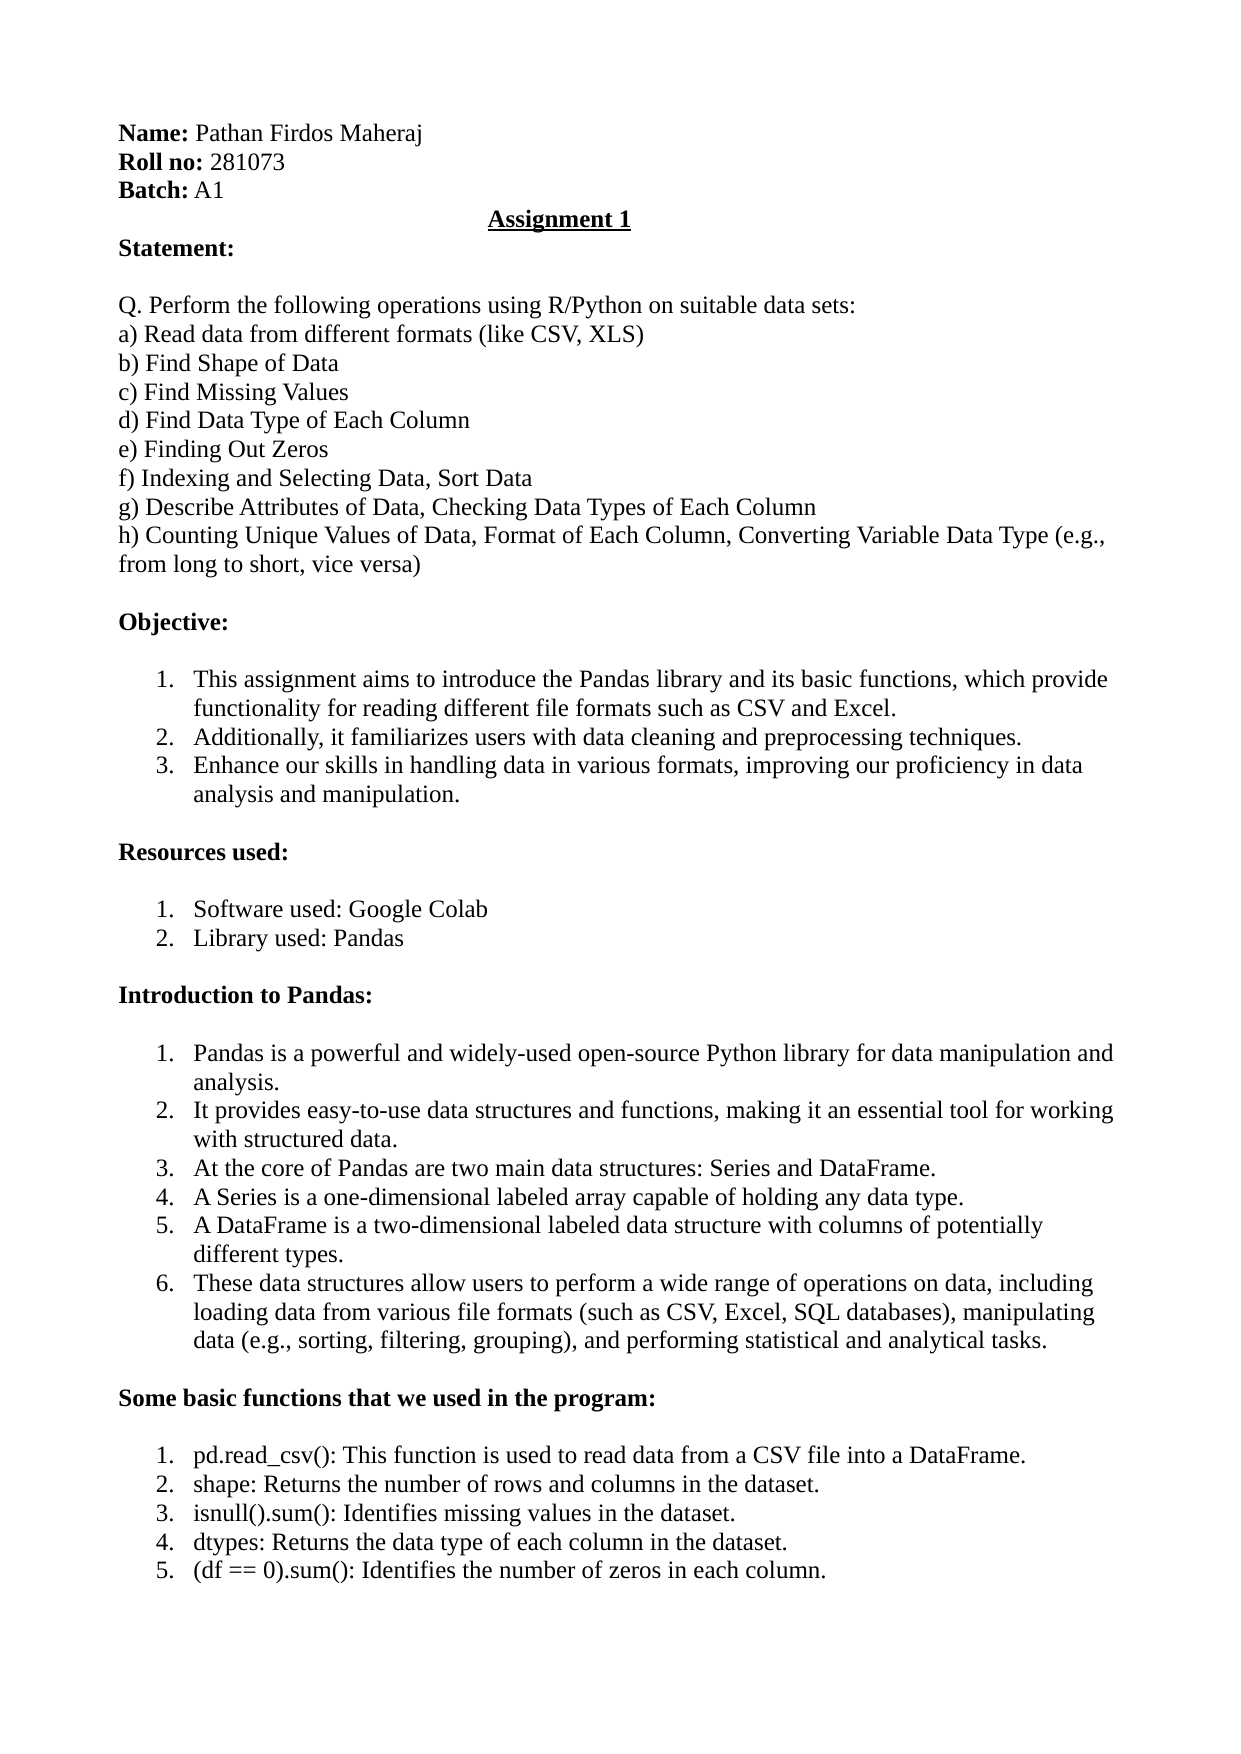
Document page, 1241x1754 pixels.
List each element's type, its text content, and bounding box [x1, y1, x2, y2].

list (df == 0).sum(): Identifies the number of zeros in each column. [156, 1556, 1122, 1584]
list shape: Returns the number of rows and columns in the dataset. [156, 1469, 1122, 1498]
text Name: Pathan Firdos Maheraj [118, 118, 1122, 147]
list isnull().sum(): Identifies missing values in the dataset. [156, 1498, 1122, 1527]
text Some basic functions that we used in the program: [118, 1383, 1122, 1412]
text Roll no: 281073 [118, 147, 1122, 176]
text Q. Perform the following operations using R/Python on suitable data sets: a) Read data from different formats (like CSV, XLS) b) Find Shape of Data c) Find Missing Values d) Find Data Type of Each Column e) Finding Out Zeros f) Indexing and Selecting Data, Sort Data g) Describe Attributes of Data, Checking Data Types of Each Column h) Counting Unique Values of Data, Format of Each Column, Converting Variable Data Type (e.g., from long to short, vice versa) [118, 262, 1122, 578]
list A DataFrame is a two-dimensional labeled data structure with columns of potentially different types. [156, 1211, 1122, 1268]
text Introduction to Pandas: [118, 981, 1122, 1009]
list These data structures allow users to perform a wide range of operations on data, including loading data from various file formats (such as CSV, Excel, SQL databases), manipulating data (e.g., sorting, filtering, grouping), and performing statistical and analytical tasks. [156, 1268, 1122, 1354]
list Software used: Google Colab [156, 894, 1122, 923]
text Batch: A1 [118, 176, 1122, 204]
list Enhance our skills in handling data in various formats, improving our proficiency in data analysis and manipulation. [156, 751, 1122, 808]
list Pandas is a powerful and widely-used open-source Python library for data manipulation and analysis. [156, 1038, 1122, 1096]
list pd.read_csv(): This function is used to read data from a CSV file into a DataFrame. [156, 1441, 1122, 1469]
list It provides easy-to-use data structures and functions, making it an essential tool for working with structured data. [156, 1096, 1122, 1153]
text Assignment 1 [487, 204, 1122, 233]
list Additionally, it familiarizes users with data cleaning and preprocessing techniques. [156, 722, 1122, 751]
list A Series is a one-dimensional labeled array capable of holding any data type. [156, 1182, 1122, 1211]
list Library used: Pandas [156, 923, 1122, 952]
text Statement: [118, 233, 1122, 262]
text Resources used: [118, 837, 1122, 866]
text Objective: [118, 607, 1122, 636]
list This assignment aims to introduce the Pandas library and its basic functions, which provide functionality for reading different file formats such as CSV and Excel. [156, 664, 1122, 722]
list dtypes: Returns the data type of each column in the dataset. [156, 1527, 1122, 1556]
list At the core of Pandas are two main data structures: Series and DataFrame. [156, 1153, 1122, 1182]
